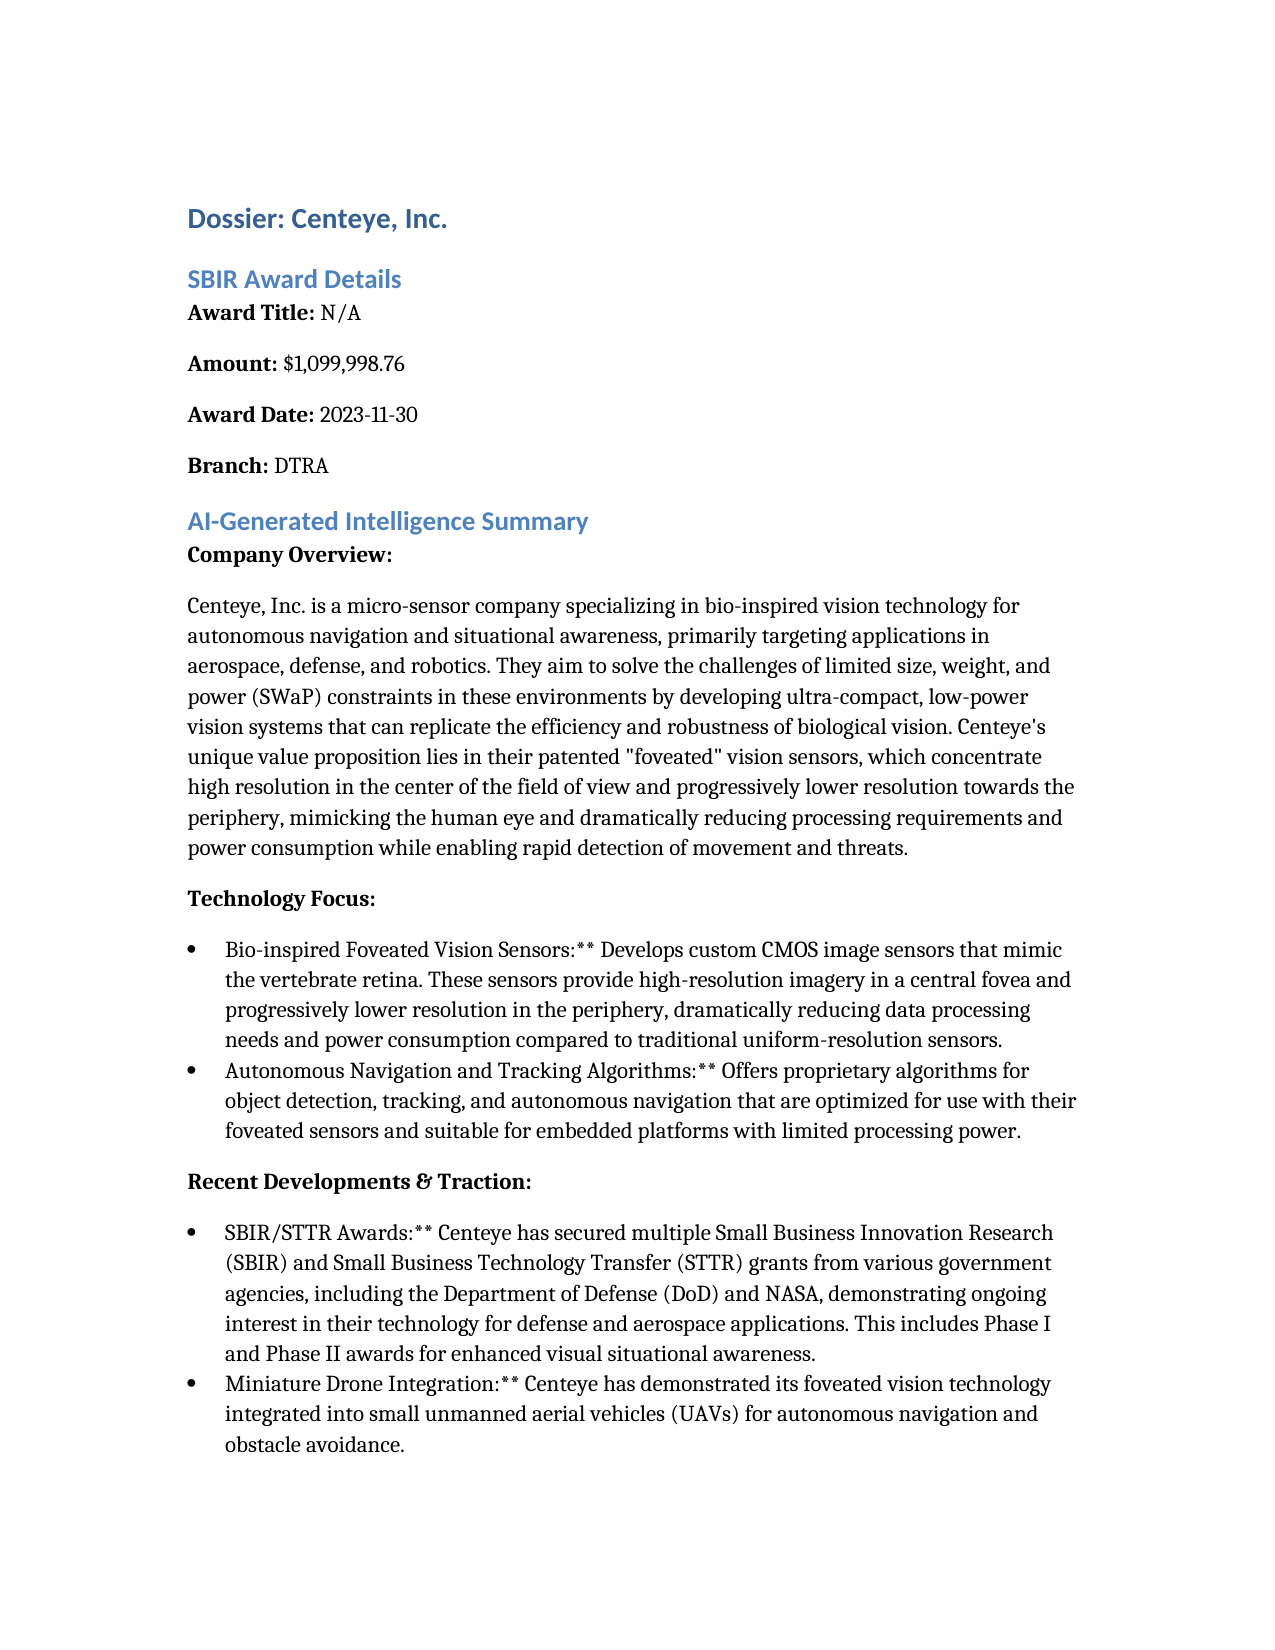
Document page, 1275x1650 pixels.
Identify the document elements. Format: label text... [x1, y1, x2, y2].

text Amount: $1,099,998.76 [187, 351, 1087, 377]
text Branch: DTRA [187, 453, 1087, 479]
text Award Date: 2023-11-30 [187, 402, 1087, 428]
list Autonomous Navigation and Tracking Algorithms:** Offers proprietary algorithms for object detection, tracking, and autonomous navigation that are optimized for use with their foveated sensors and suitable for embedded platforms with limited processing power. [187, 1057, 1087, 1144]
text Company Overview: [187, 542, 1087, 568]
subtitle AI-Generated Intelligence Summary [187, 504, 1087, 537]
list Miniature Drone Integration:** Centeye has demonstrated its foveated vision technology integrated into small unmanned aerial vehicles (UAVs) for autonomous navigation and obstacle avoidance. [187, 1371, 1087, 1458]
text Award Title: N/A [187, 300, 1087, 326]
text Recent Developments & Traction: [187, 1169, 1087, 1195]
text Centeye, Inc. is a micro-sensor company specializing in bio-inspired vision technology for autonomous navigation and situational awareness, primarily targeting applications in aerospace, defense, and robotics. They aim to solve the challenges of limited size, weight, and power (SWaP) constraints in these environments by developing ultra-compact, low-power vision systems that can replicate the efficiency and robustness of biological vision. Centeye's unique value proposition lies in their patented "foveated" vision sensors, which concentrate high resolution in the center of the field of view and progressively lower resolution towards the periphery, mimicking the human eye and dramatically reducing processing requirements and power consumption while enabling rapid detection of movement and threats. [187, 593, 1087, 861]
list Bio-inspired Foveated Vision Sensors:** Develops custom CMOS image sensors that mimic the vertebrate retina. These sensors provide high-resolution imagery in a central fovea and progressively lower resolution in the periphery, dramatically reducing data processing needs and power consumption compared to traditional uniform-resolution sensors. [187, 937, 1087, 1053]
subtitle Dossier: Centeye, Inc. [187, 200, 1087, 236]
text Technology Focus: [187, 886, 1087, 912]
subtitle SBIR Award Details [187, 262, 1087, 295]
list SBIR/STTR Awards:** Centeye has secured multiple Small Business Innovation Research (SBIR) and Small Business Technology Transfer (STTR) grants from various government agencies, including the Department of Defense (DoD) and NASA, demonstrating ongoing interest in their technology for defense and aerospace applications. This includes Phase I and Phase II awards for enhanced visual situational awareness. [187, 1220, 1087, 1367]
